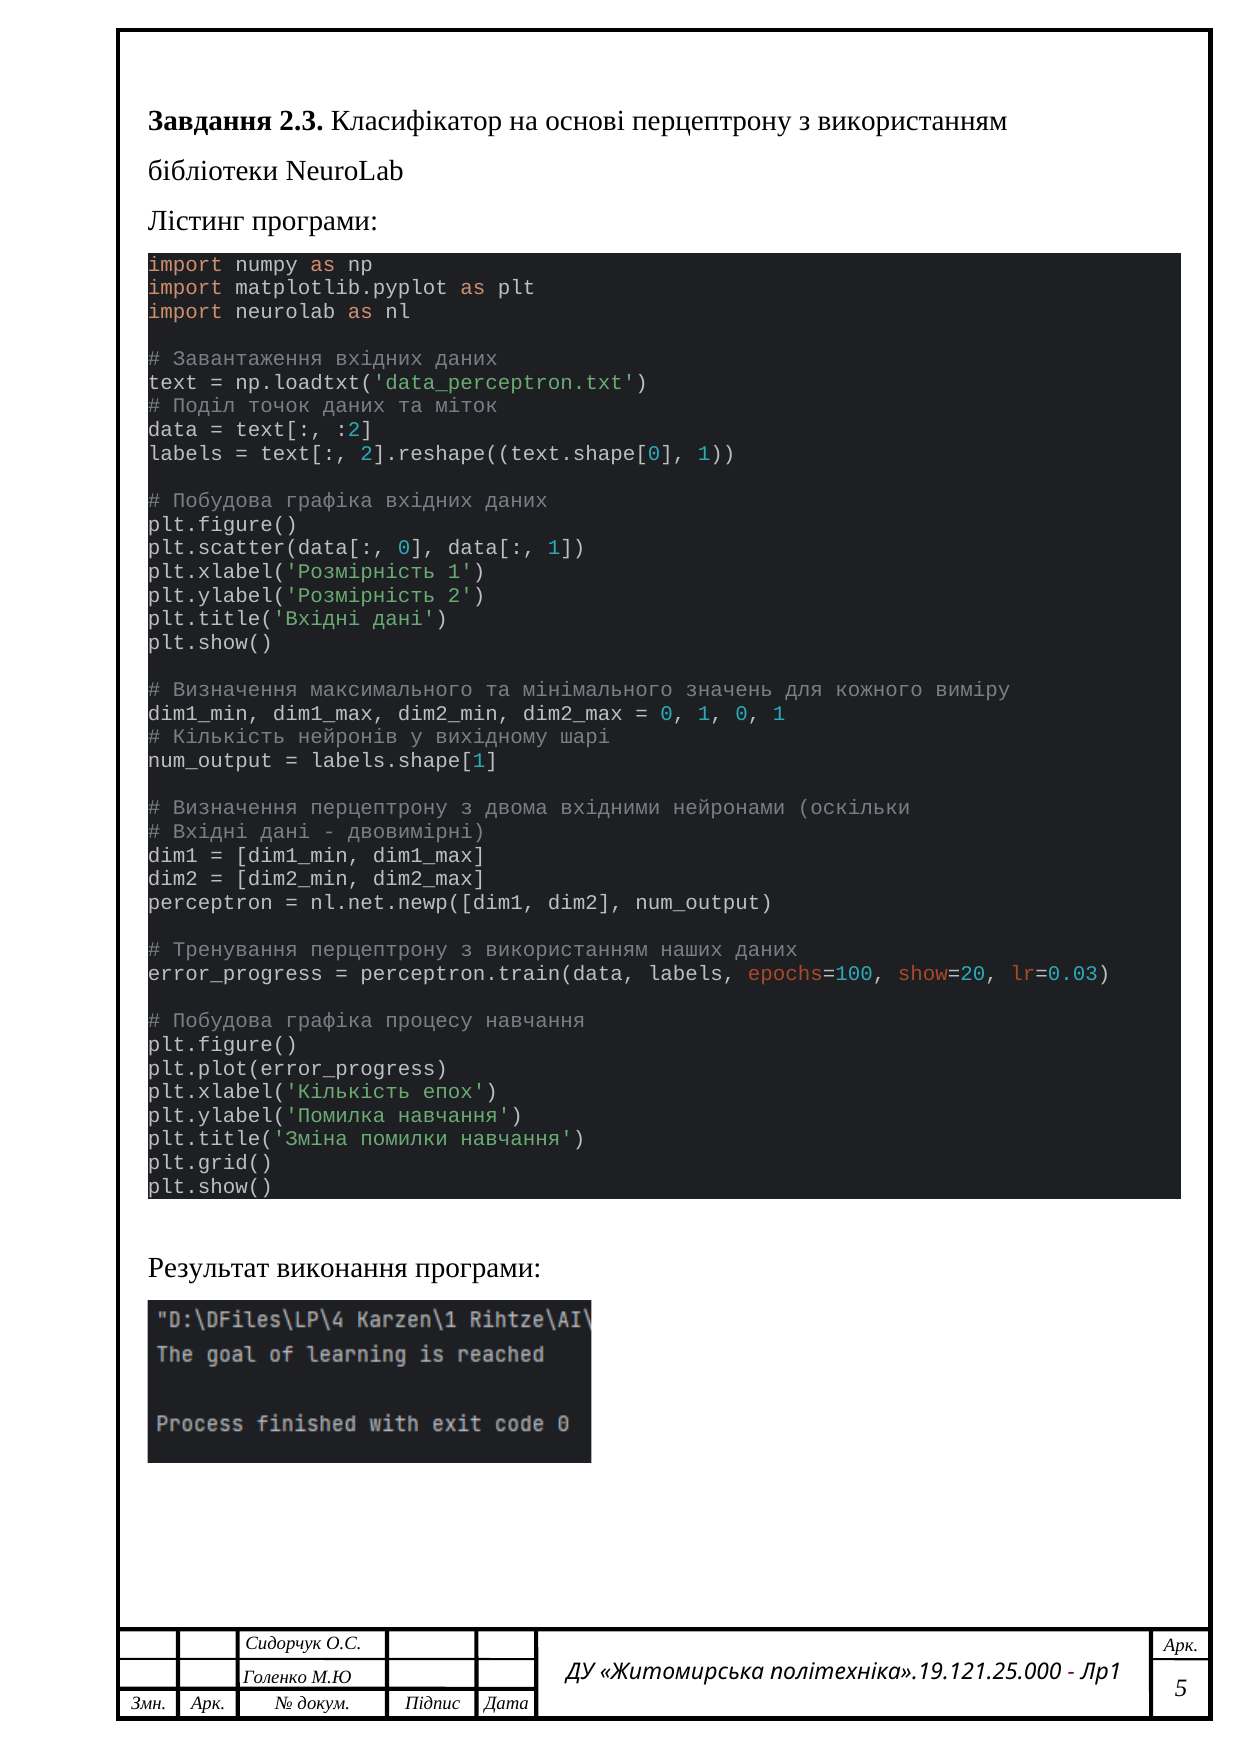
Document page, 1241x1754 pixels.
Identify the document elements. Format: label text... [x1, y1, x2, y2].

text Результат виконання програми: [148, 1250, 1181, 1283]
picture [147, 1300, 592, 1463]
text бібліотеки NeuroLab [148, 153, 1181, 186]
text import numpy as np import matplotlib.pyplot as plt import neurolab as nl # Завантаження вхідних даних text = np.loadtxt('data_perceptron.txt') # Поділ точок даних та міток data = text[:, :2] labels = text[:, 2].reshape((text.shape[0], 1)) # Побудова графіка вхідних даних plt.figure() plt.scatter(data[:, 0], data[:, 1]) plt.xlabel('Розмірність 1') plt.ylabel('Розмірність 2') plt.title('Вхідні дані') plt.show() # Визначення максимального та мінімального значень для кожного виміру dim1_min, dim1_max, dim2_min, dim2_max = 0, 1, 0, 1 # Кількість нейронів у вихідному шарі num_output = labels.shape[1] # Визначення перцептрону з двома вхідними нейронами (оскільки # Вхідні дані - двовимірні) dim1 = [dim1_min, dim1_max] dim2 = [dim2_min, dim2_max] perceptron = nl.net.newp([dim1, dim2], num_output) # Тренування перцептрону з використанням наших даних error_progress = perceptron.train(data, labels, epochs=100, show=20, lr=0.03) # Побудова графіка процесу навчання plt.figure() plt.plot(error_progress) plt.xlabel('Кількість епох') plt.ylabel('Помилка навчання') plt.title('Зміна помилки навчання') plt.grid() plt.show() [148, 253, 1181, 1199]
text Завдання 2.3. Класифікатор на основі перцептрону з використанням [148, 103, 1181, 136]
text Лістинг програми: [148, 203, 1181, 237]
